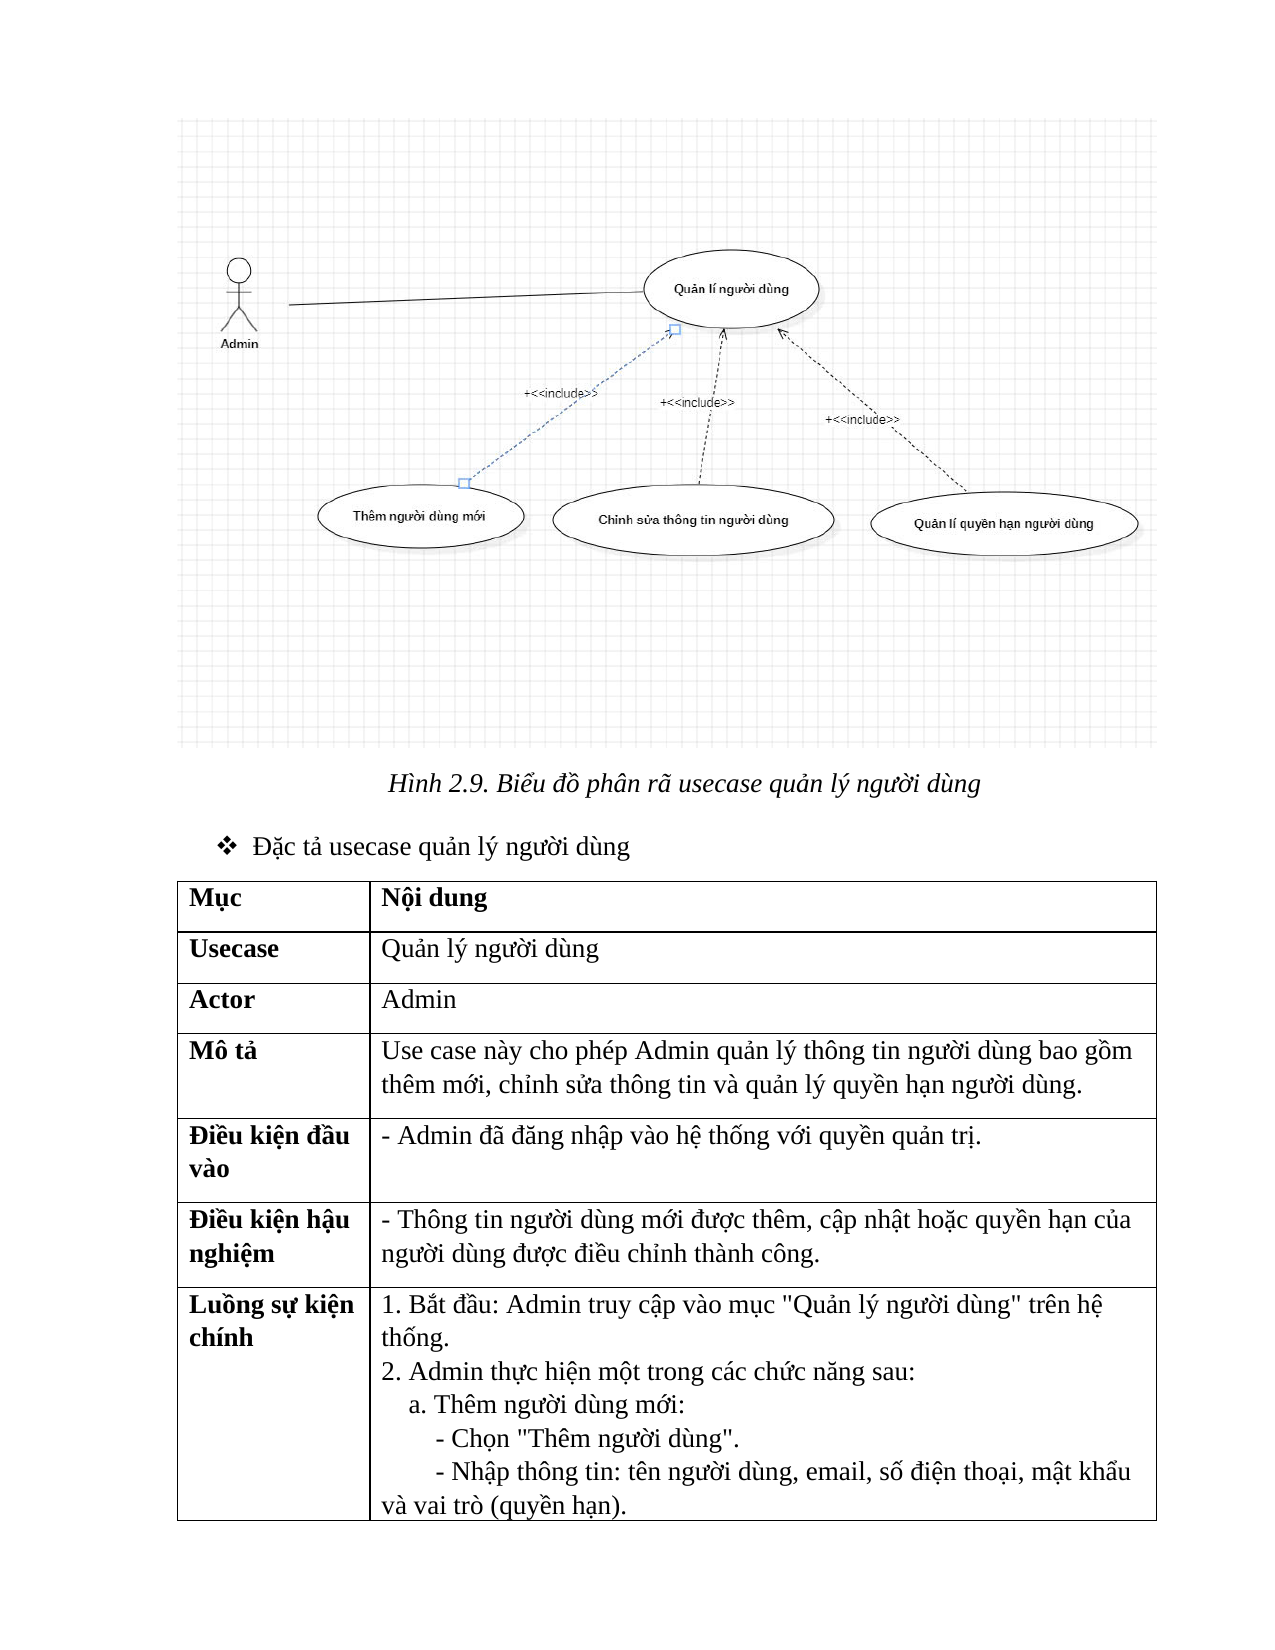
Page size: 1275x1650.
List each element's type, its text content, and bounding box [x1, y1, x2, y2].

table_cell - Admin đã đăng nhập vào hệ thống với quyền quản trị. [371, 1119, 1156, 1202]
table_cell Mô tả [178, 1034, 369, 1118]
table_cell Quản lý người dùng [371, 933, 1156, 982]
table_cell - Thông tin người dùng mới được thêm, cập nhật hoặc quyền hạn của người dùng được điều chỉnh thành công. [371, 1203, 1156, 1287]
table_cell Luồng sự kiện chính [178, 1288, 369, 1520]
table_header Mục [178, 882, 369, 931]
text Hình 2.9. Biểu đồ phân rã usecase quản lý người dùng [215, 767, 1157, 798]
table_cell Admin [371, 984, 1156, 1033]
table_cell Điều kiện hậu nghiệm [178, 1203, 369, 1287]
picture [177, 118, 1157, 748]
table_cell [371, 1288, 1156, 1520]
list Đặc tả usecase quản lý người dùng [215, 830, 1157, 861]
table_cell Use case này cho phép Admin quản lý thông tin người dùng bao gồm thêm mới, chỉnh sửa thông tin và quản lý quyền hạn người dùng. [371, 1034, 1156, 1118]
table_header Nội dung [371, 882, 1156, 931]
table_cell Điều kiện đầu vào [178, 1119, 369, 1202]
table_cell Usecase [178, 933, 369, 982]
table_cell Actor [178, 984, 369, 1033]
